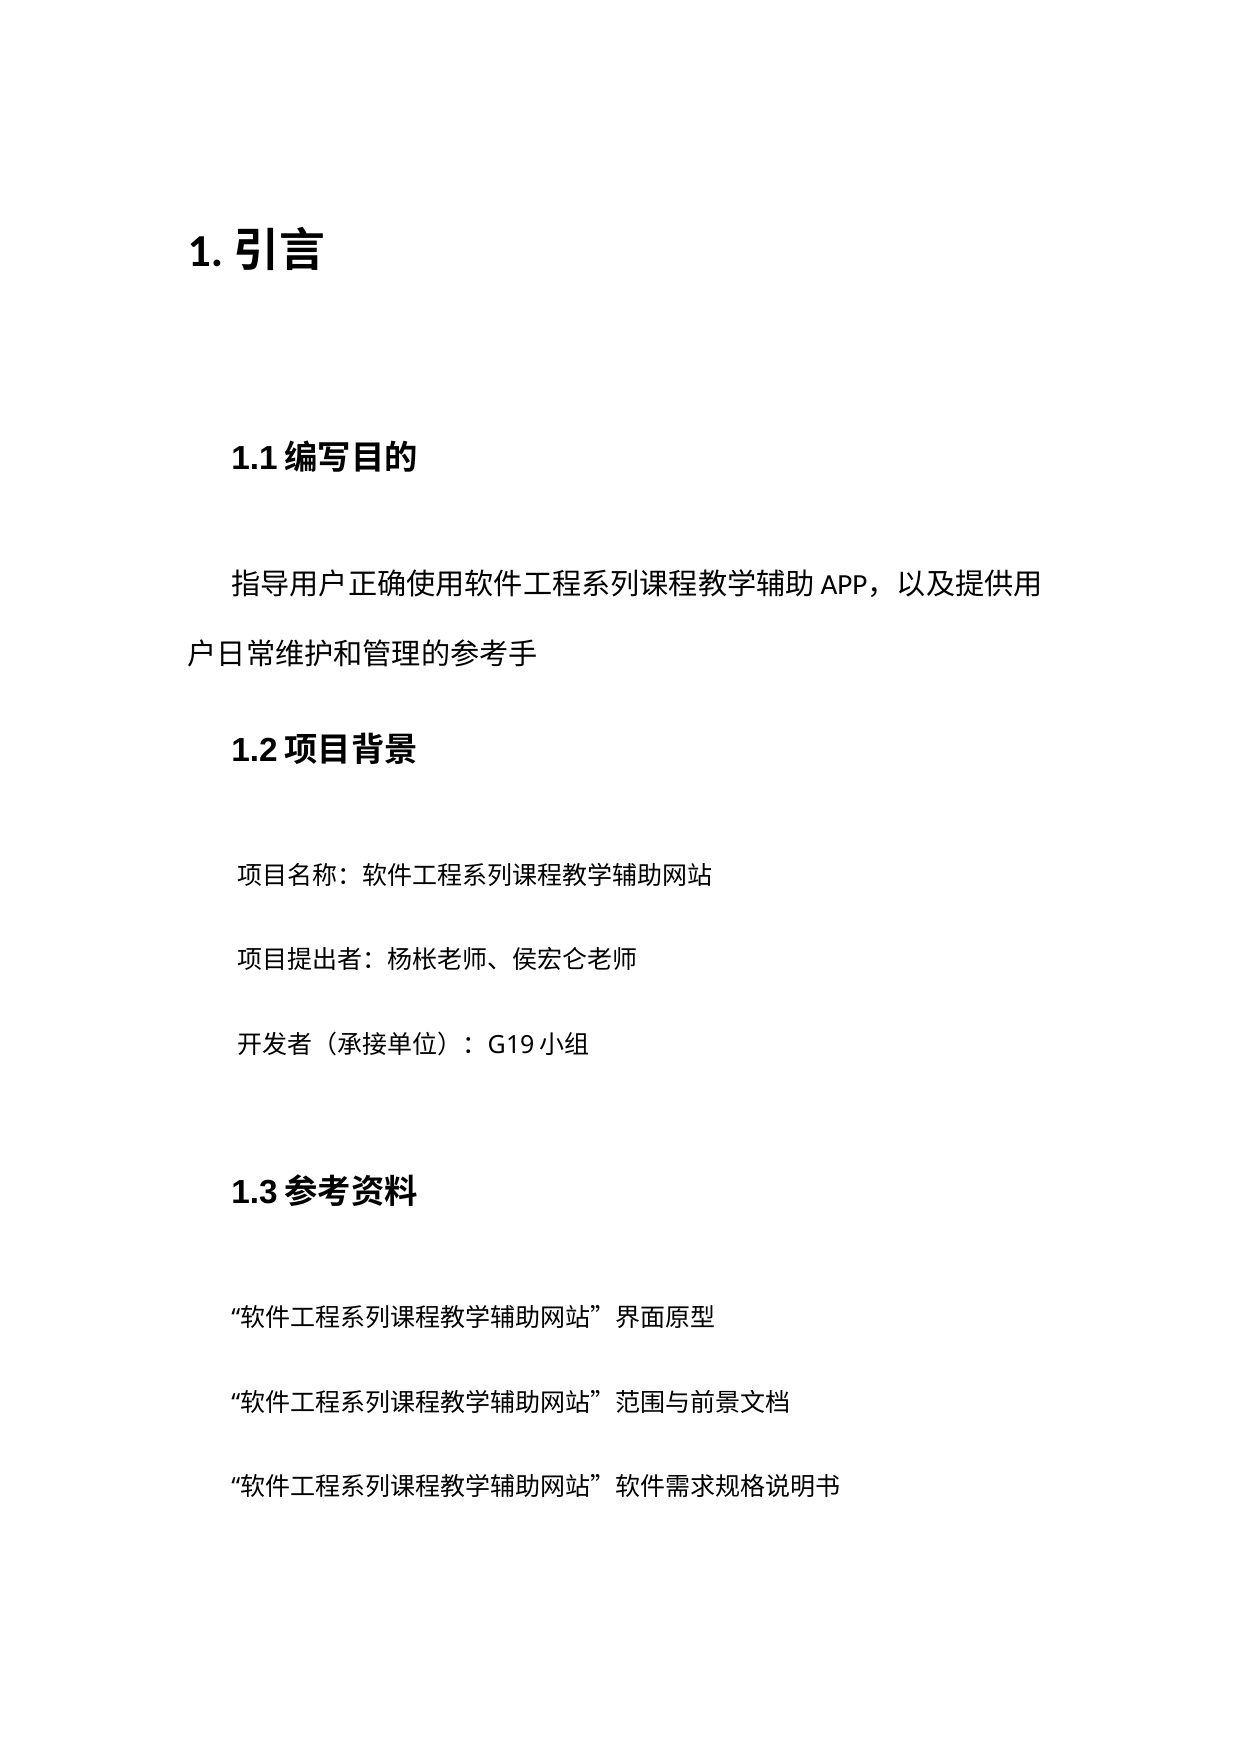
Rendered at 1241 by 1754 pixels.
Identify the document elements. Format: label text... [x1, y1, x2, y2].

text “软件工程系列课程教学辅助网站”界面原型 [187, 1283, 1053, 1348]
text 指导用户正确使用软件工程系列课程教学辅助APP，以及提供用户日常维护和管理的参考手 [187, 549, 1053, 684]
text 项目名称：软件工程系列课程教学辅助网站 [187, 841, 1053, 906]
subtitle 1.1编写目的 [187, 422, 1053, 487]
subtitle 1.3参考资料 [187, 1156, 1053, 1221]
text 开发者（承接单位）：G19小组 [187, 1010, 1053, 1075]
subtitle 引言 [187, 197, 1053, 295]
subtitle 1.2项目背景 [187, 714, 1053, 779]
text “软件工程系列课程教学辅助网站”软件需求规格说明书 [187, 1452, 1053, 1517]
text “软件工程系列课程教学辅助网站”范围与前景文档 [187, 1368, 1053, 1433]
text 项目提出者：杨枨老师、侯宏仑老师 [187, 926, 1053, 991]
